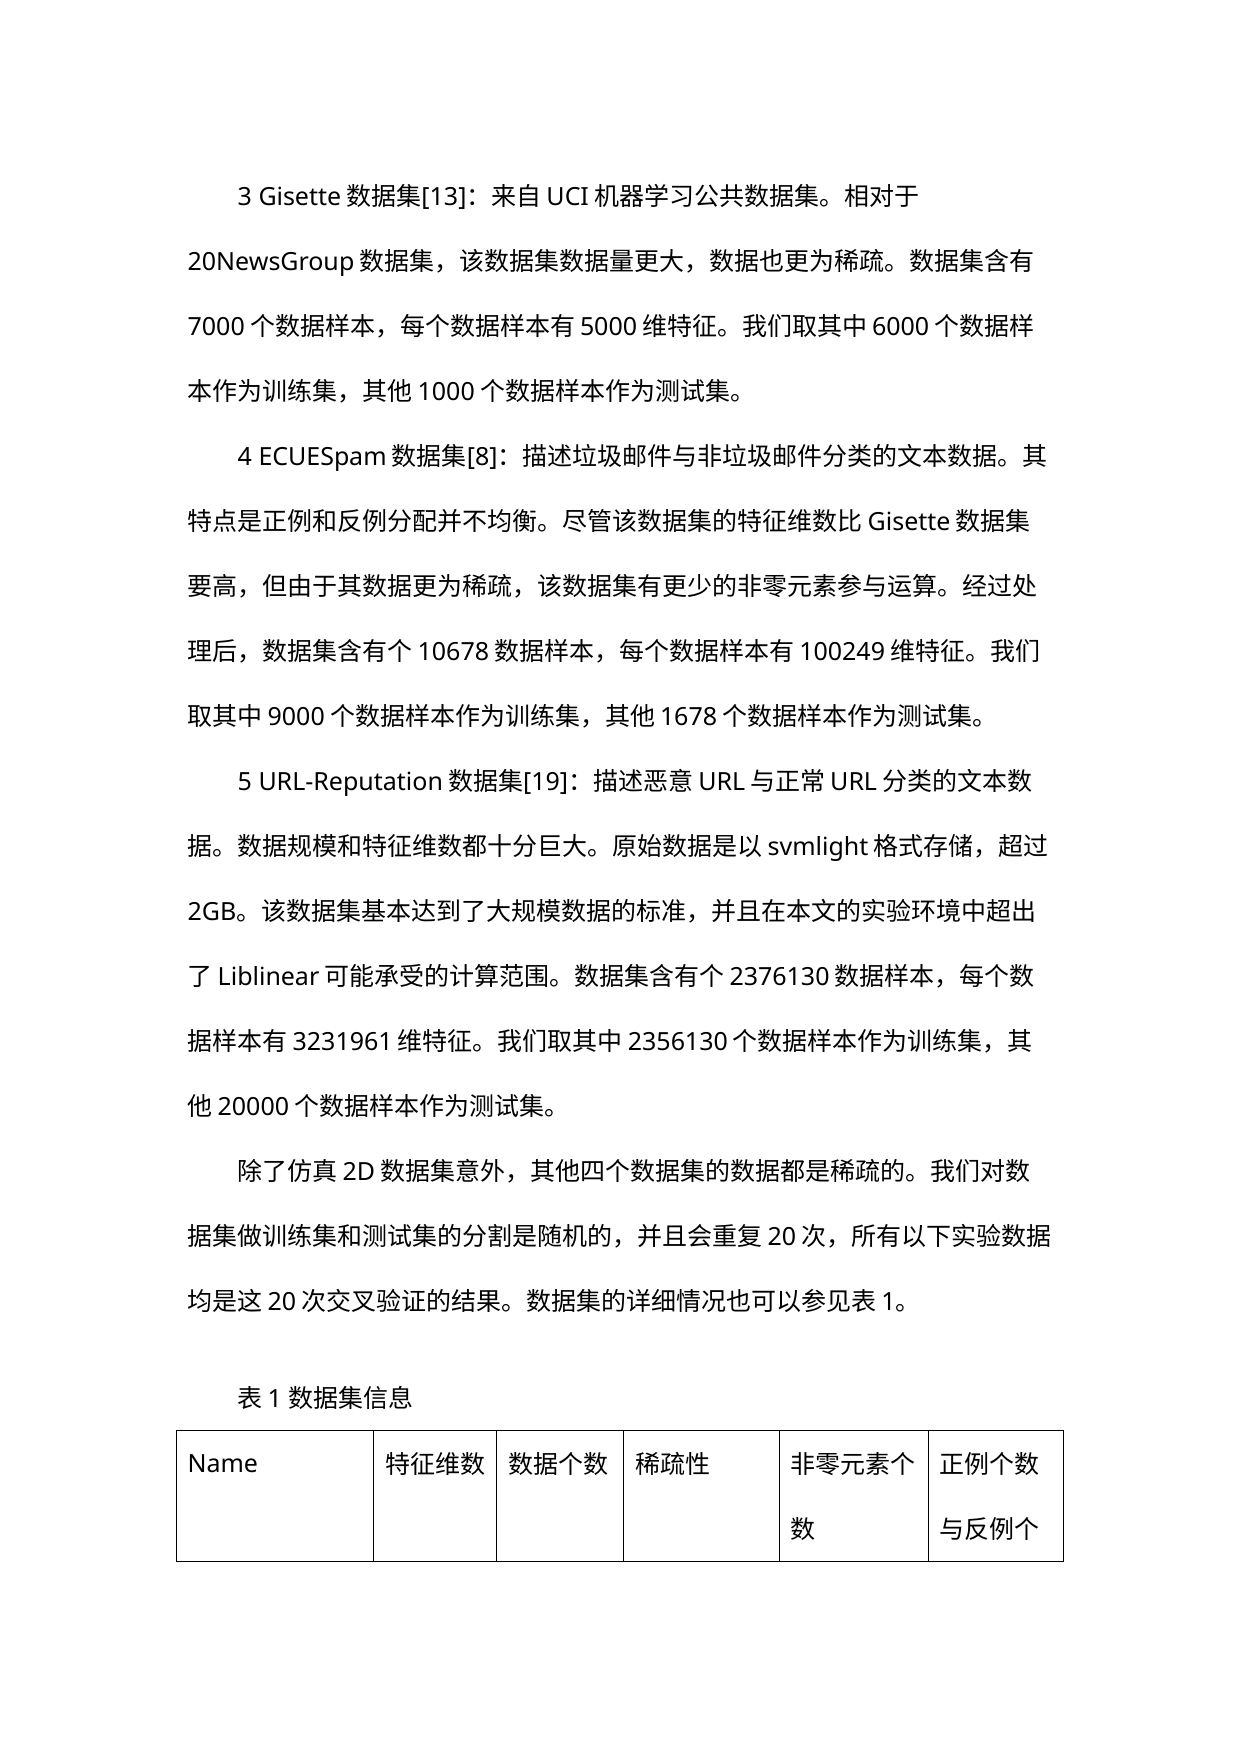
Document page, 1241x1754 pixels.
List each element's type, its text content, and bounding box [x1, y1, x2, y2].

table_header 特征维数 [374, 1431, 496, 1561]
text 3 Gisette数据集[13]：来自UCI机器学习公共数据集。相对于20NewsGroup数据集，该数据集数据量更大，数据也更为稀疏。数据集含有7000个数据样本，每个数据样本有5000维特征。我们取其中6000个数据样本作为训练集，其他1000个数据样本作为测试集。 [187, 162, 1053, 422]
table_header 正例个数与反例个数比 [929, 1431, 1063, 1561]
text 5 URL-Reputation数据集[19]：描述恶意URL与正常URL分类的文本数据。数据规模和特征维数都十分巨大。原始数据是以svmlight格式存储，超过2GB。该数据集基本达到了大规模数据的标准，并且在本文的实验环境中超出了Liblinear可能承受的计算范围。数据集含有个2376130数据样本，每个数据样本有3231961维特征。我们取其中2356130个数据样本作为训练集，其他20000个数据样本作为测试集。 [187, 747, 1053, 1137]
text 除了仿真2D数据集意外，其他四个数据集的数据都是稀疏的。我们对数据集做训练集和测试集的分割是随机的，并且会重复20次，所有以下实验数据均是这20次交叉验证的结果。数据集的详细情况也可以参见表1。 [187, 1137, 1053, 1332]
table_header 稀疏性 [624, 1431, 779, 1561]
text 4 ECUESpam数据集[8]：描述垃圾邮件与非垃圾邮件分类的文本数据。其特点是正例和反例分配并不均衡。尽管该数据集的特征维数比Gisette数据集要高，但由于其数据更为稀疏，该数据集有更少的非零元素参与运算。经过处理后，数据集含有个10678数据样本，每个数据样本有100249维特征。我们取其中9000个数据样本作为训练集，其他1678个数据样本作为测试集。 [187, 422, 1053, 747]
table_header 数据个数 [497, 1431, 623, 1561]
text 表1 数据集信息 [187, 1364, 1053, 1429]
table_header 非零元素个数 [780, 1431, 928, 1561]
table_header Name [177, 1431, 373, 1561]
